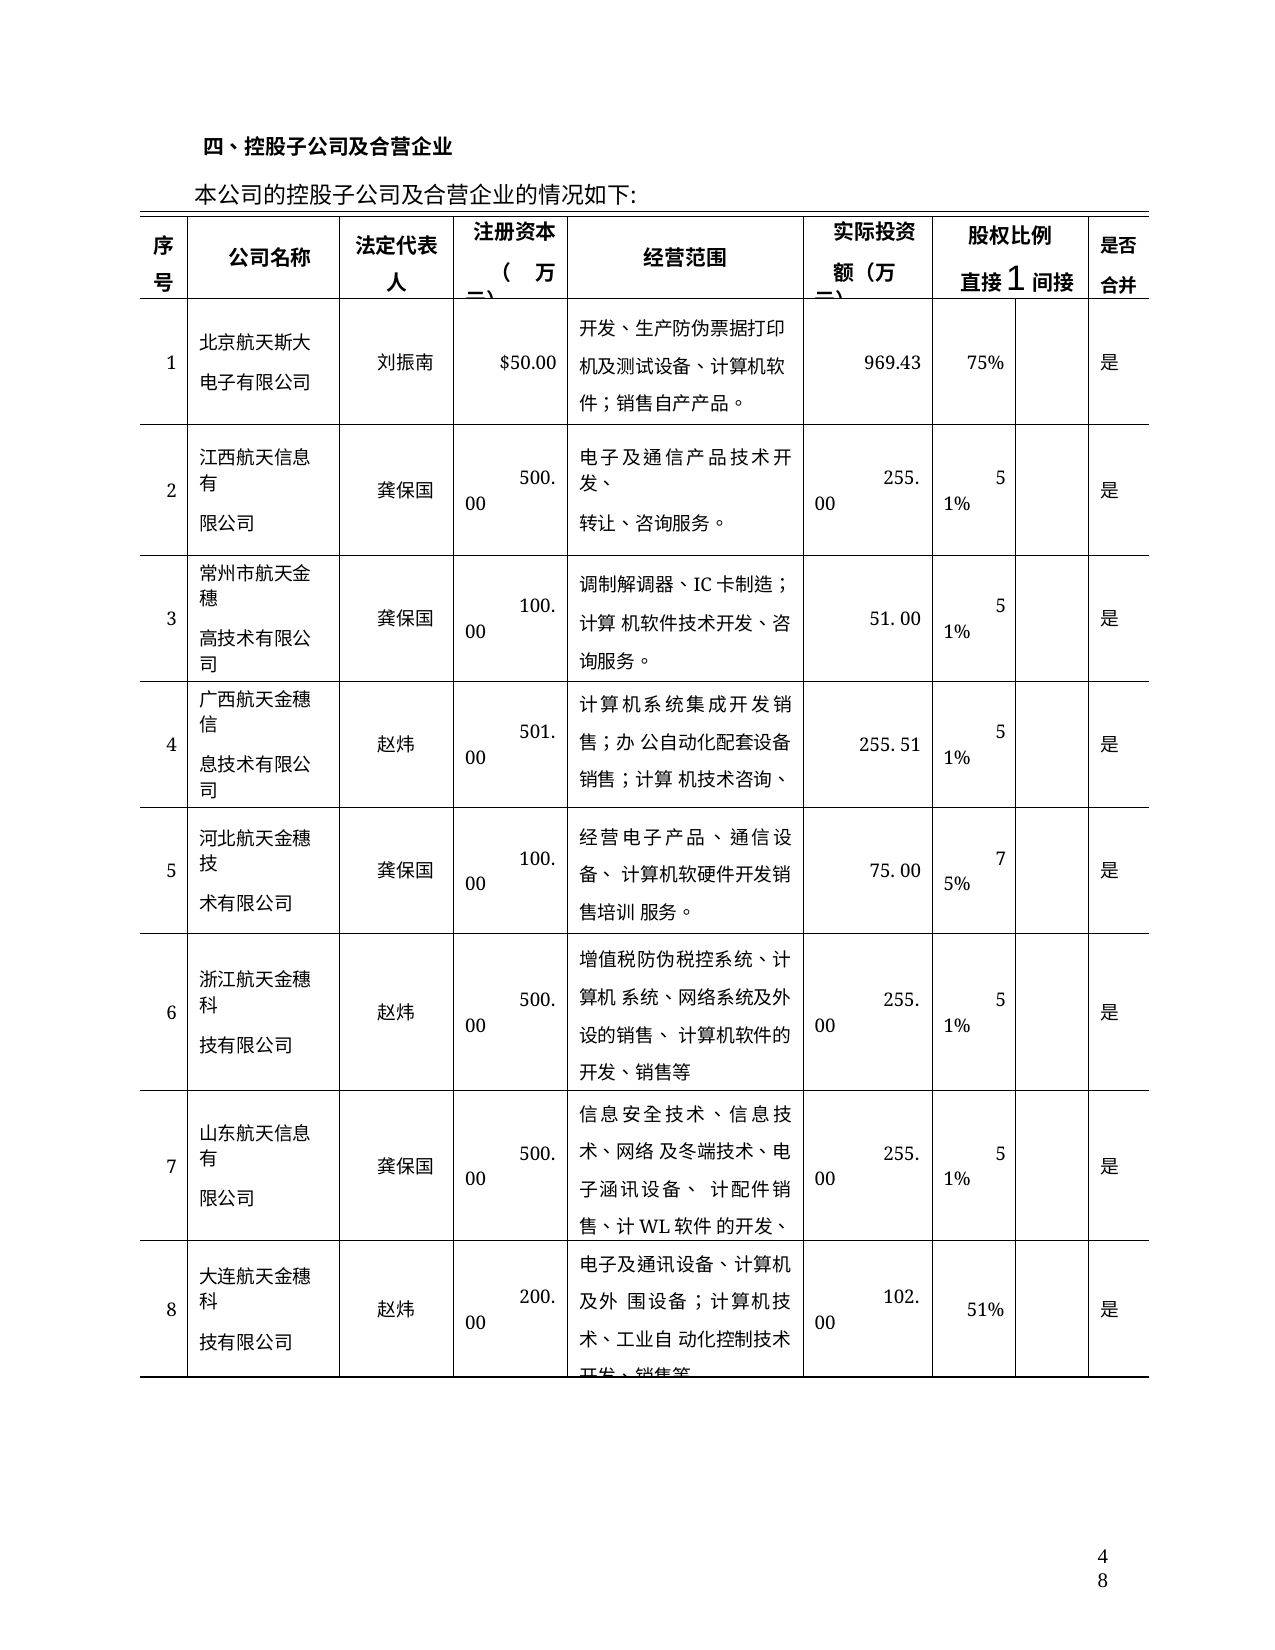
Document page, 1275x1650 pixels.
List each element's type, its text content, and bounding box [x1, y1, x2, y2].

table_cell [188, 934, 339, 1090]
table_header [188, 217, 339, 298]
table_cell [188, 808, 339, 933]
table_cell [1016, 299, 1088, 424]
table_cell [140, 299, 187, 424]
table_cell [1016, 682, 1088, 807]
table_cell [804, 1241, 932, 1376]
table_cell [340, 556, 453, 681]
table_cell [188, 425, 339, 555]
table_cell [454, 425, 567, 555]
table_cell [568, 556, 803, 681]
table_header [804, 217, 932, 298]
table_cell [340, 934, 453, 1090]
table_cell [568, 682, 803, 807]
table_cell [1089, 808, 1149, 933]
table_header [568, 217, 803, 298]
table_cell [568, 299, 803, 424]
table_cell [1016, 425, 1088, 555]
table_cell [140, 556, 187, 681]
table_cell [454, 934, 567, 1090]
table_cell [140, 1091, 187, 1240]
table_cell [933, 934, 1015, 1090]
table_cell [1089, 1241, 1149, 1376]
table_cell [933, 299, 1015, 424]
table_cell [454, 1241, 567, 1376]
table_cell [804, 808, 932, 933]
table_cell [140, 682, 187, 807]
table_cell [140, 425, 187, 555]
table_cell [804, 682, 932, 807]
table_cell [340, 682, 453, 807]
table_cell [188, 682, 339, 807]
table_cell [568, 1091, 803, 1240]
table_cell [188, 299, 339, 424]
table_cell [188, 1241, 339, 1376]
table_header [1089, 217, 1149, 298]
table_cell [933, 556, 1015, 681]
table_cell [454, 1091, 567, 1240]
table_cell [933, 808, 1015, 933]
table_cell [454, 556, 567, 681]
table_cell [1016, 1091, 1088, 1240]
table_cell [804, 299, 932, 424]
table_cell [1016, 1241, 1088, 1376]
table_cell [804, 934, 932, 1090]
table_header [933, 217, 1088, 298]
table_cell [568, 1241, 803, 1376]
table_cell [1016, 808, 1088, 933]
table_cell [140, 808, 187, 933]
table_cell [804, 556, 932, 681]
text 本公司的控股子公司及合营企业的情况如下: [140, 179, 1149, 211]
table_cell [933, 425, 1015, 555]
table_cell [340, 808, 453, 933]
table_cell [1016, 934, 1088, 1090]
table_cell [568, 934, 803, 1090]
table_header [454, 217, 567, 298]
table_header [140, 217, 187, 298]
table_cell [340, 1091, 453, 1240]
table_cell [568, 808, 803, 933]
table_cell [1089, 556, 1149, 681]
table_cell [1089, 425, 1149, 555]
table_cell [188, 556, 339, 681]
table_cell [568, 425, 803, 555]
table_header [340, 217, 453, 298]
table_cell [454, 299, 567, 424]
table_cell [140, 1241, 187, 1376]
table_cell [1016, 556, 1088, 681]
text 四、控股子公司及合营企业 [140, 132, 1149, 161]
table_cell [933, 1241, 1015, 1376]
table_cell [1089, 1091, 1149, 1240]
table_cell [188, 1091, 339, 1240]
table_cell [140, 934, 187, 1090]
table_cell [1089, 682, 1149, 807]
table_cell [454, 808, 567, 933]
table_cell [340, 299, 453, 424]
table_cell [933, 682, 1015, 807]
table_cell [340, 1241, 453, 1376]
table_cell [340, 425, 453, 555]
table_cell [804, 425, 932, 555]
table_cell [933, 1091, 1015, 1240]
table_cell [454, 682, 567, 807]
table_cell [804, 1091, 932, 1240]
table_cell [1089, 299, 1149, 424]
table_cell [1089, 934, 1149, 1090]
